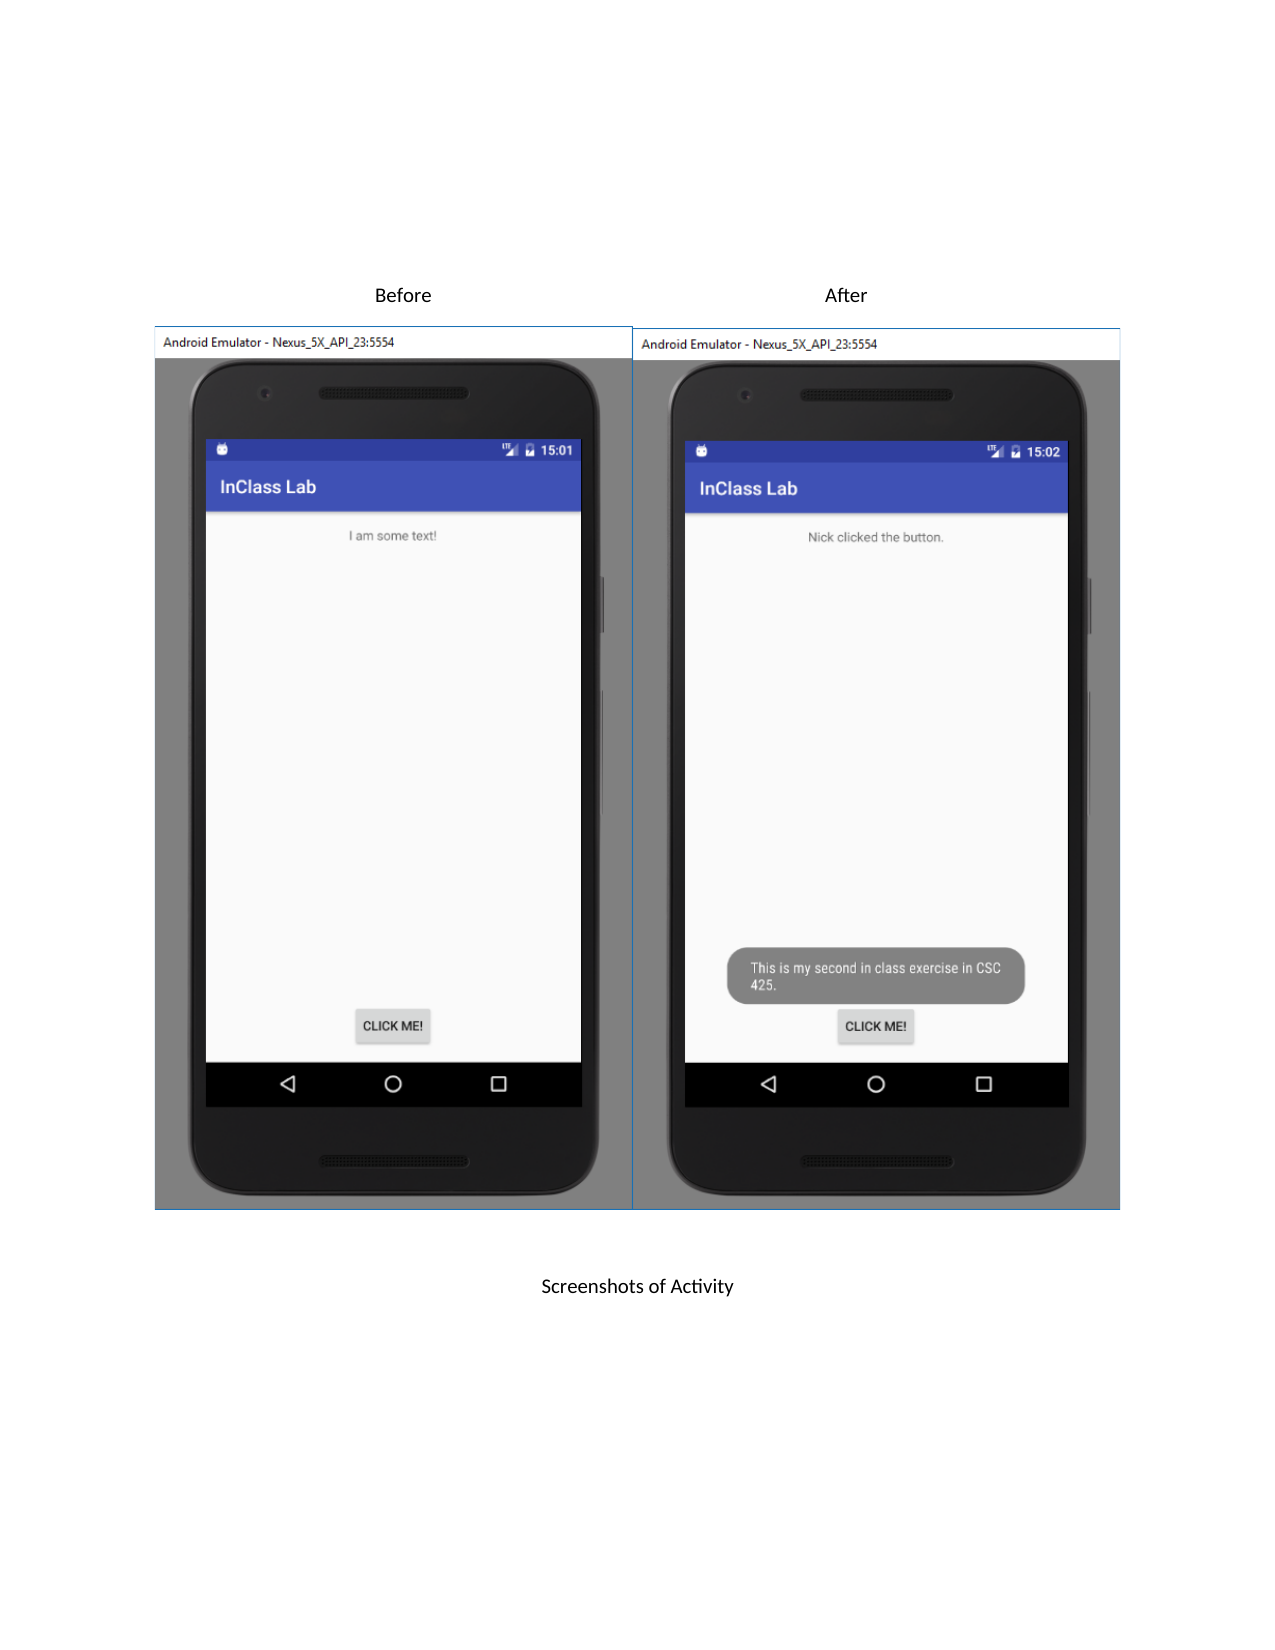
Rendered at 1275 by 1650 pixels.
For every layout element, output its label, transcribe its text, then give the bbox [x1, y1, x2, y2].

text Screenshots of Activity [150, 1273, 1125, 1298]
picture [154, 326, 1121, 1210]
text Before After [300, 282, 1125, 308]
